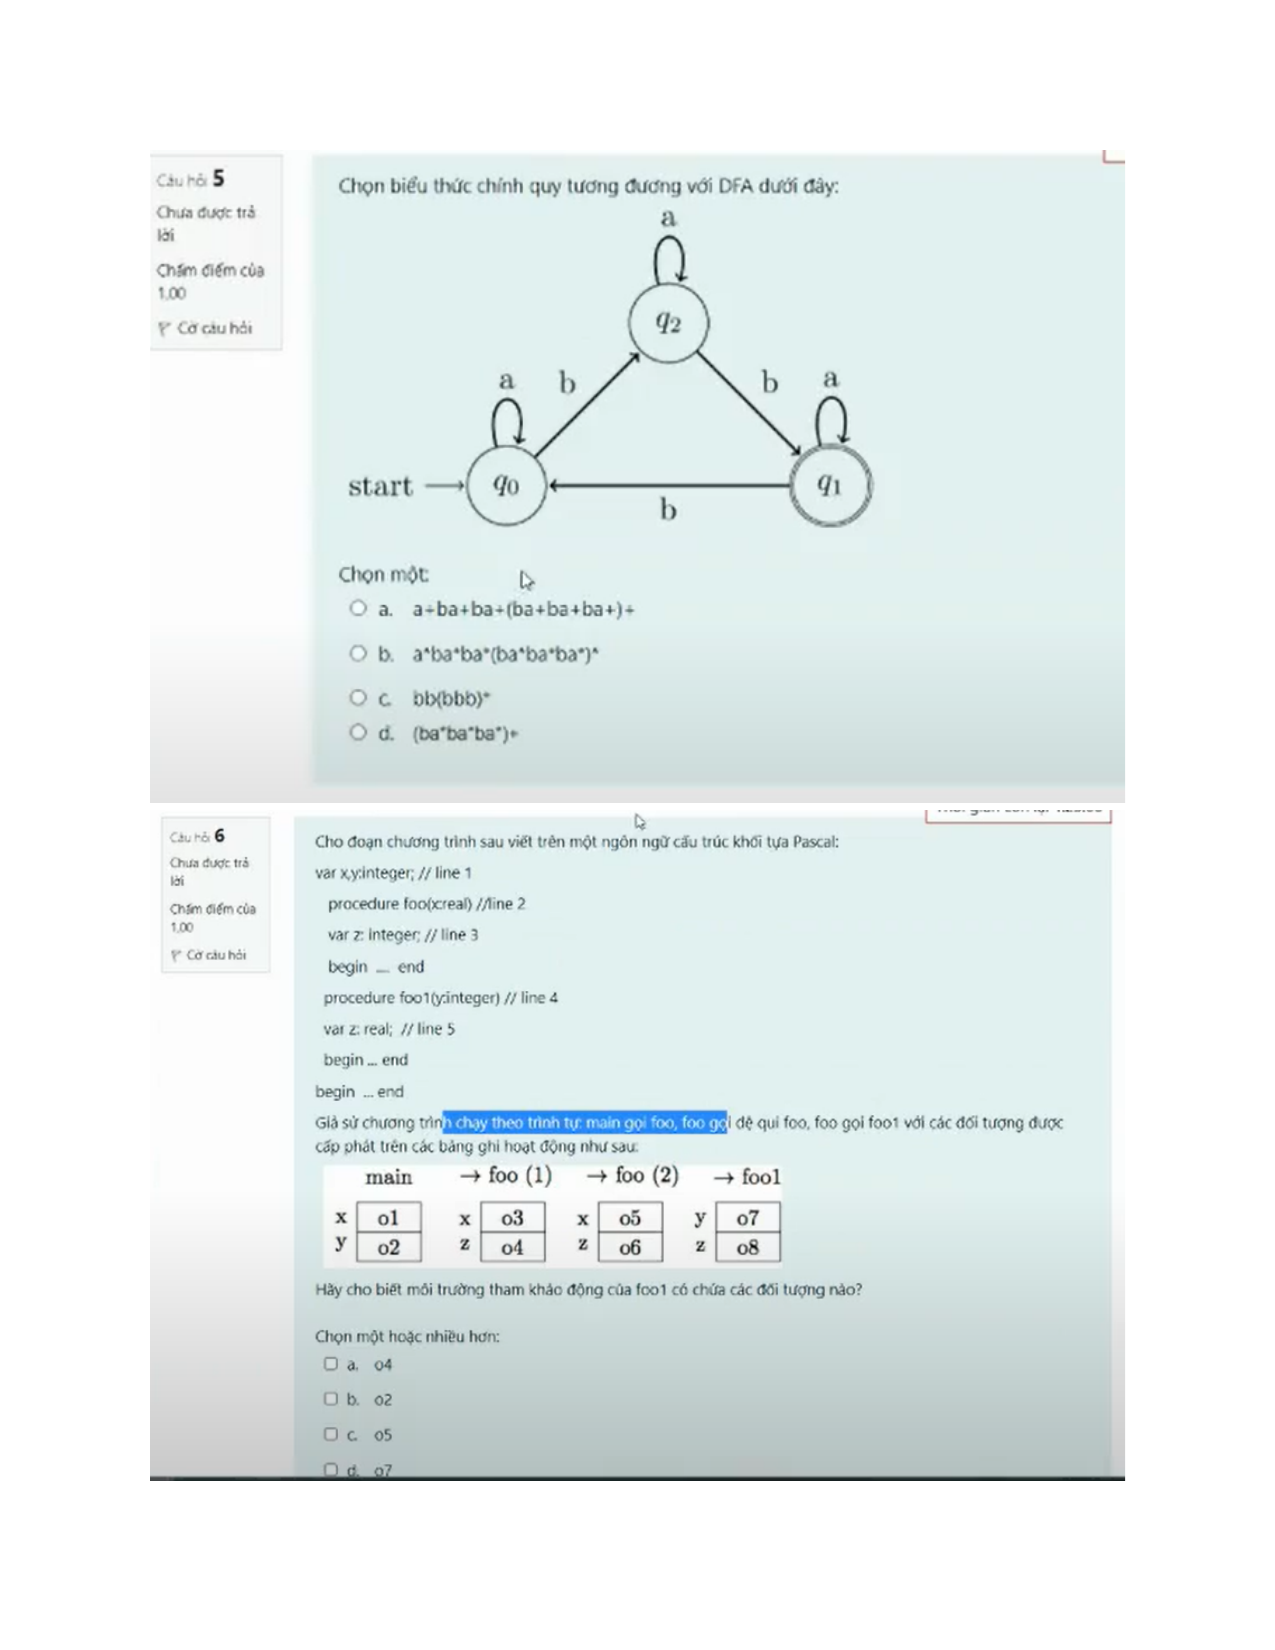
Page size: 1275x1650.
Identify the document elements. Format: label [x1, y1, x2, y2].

picture [150, 810, 1125, 1481]
picture [150, 150, 1125, 803]
